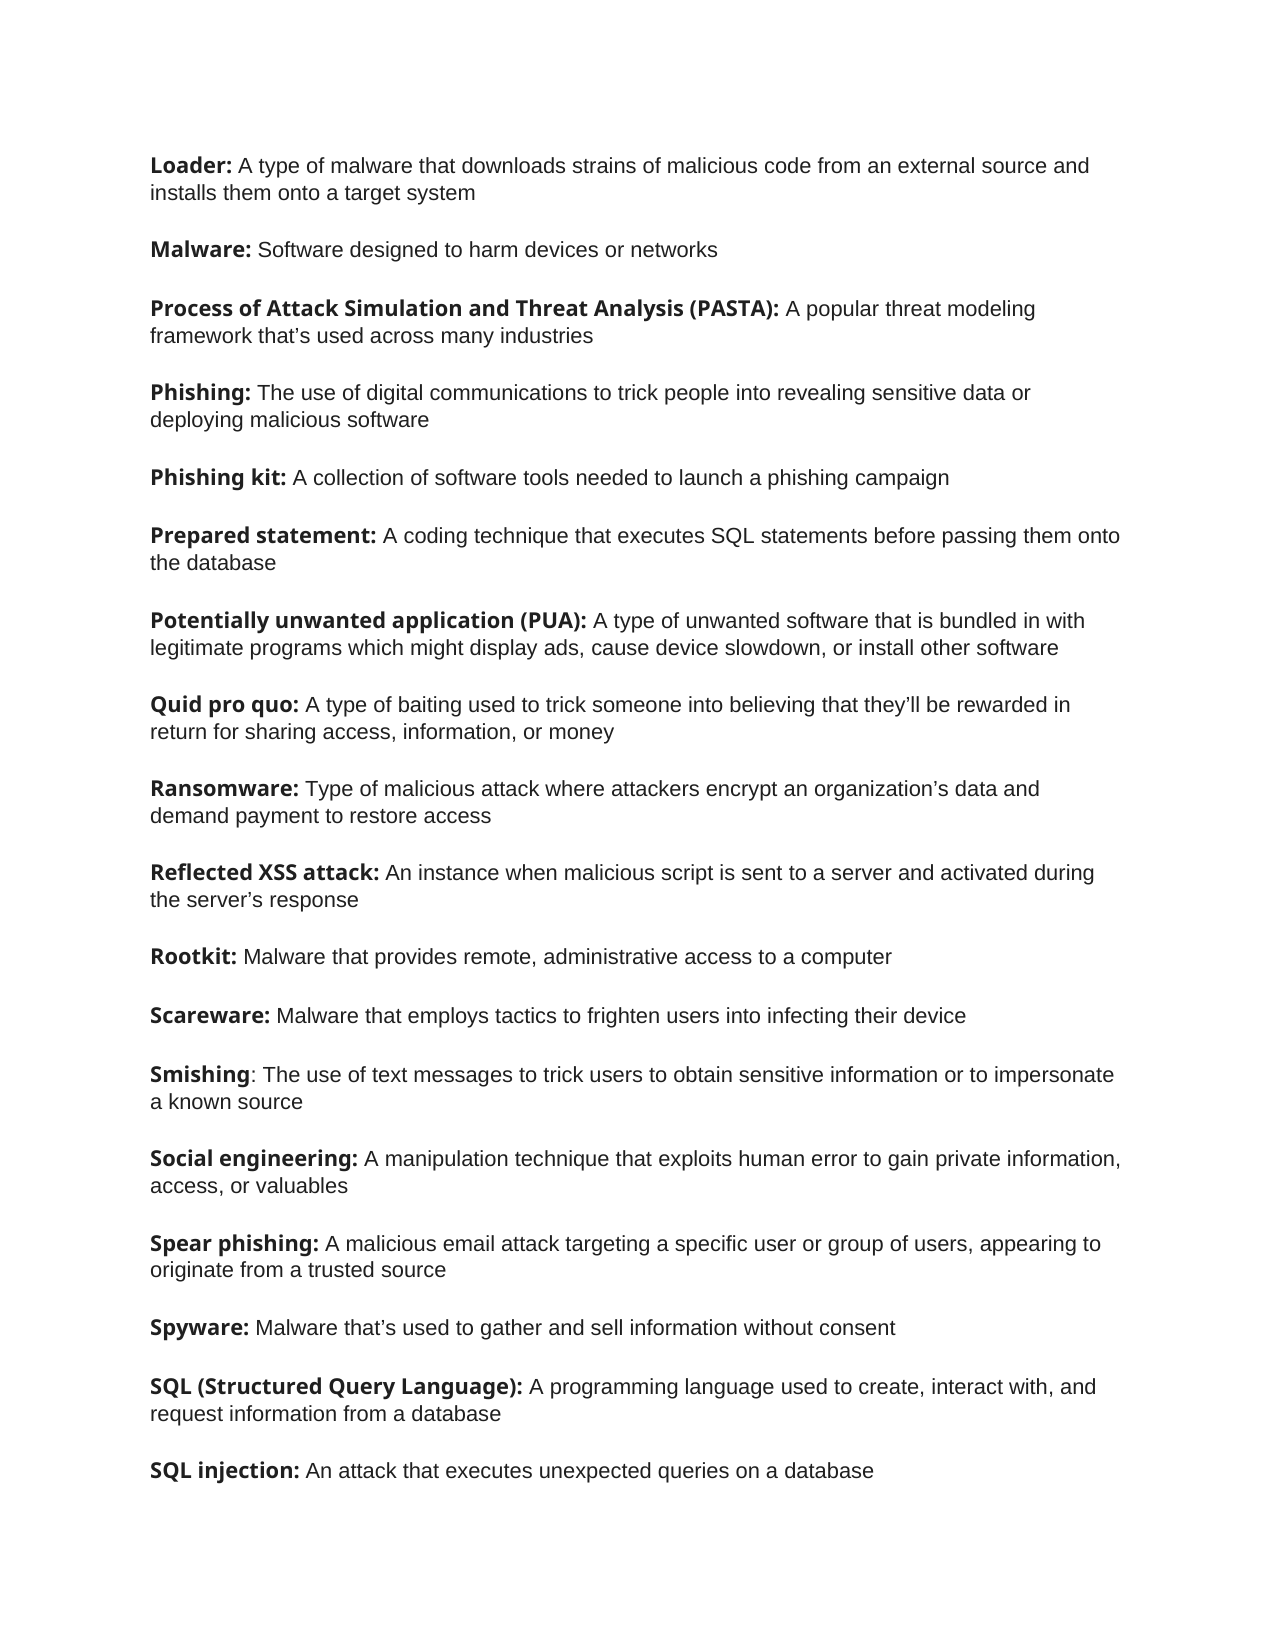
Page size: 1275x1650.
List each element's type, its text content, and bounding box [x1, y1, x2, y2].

text Ransomware: Type of malicious attack where attackers encrypt an organization’s data and demand payment to restore access [150, 773, 1125, 828]
text Rootkit: Malware that provides remote, administrative access to a computer [150, 941, 1125, 971]
text Process of Attack Simulation and Threat Analysis (PASTA): A popular threat modeling framework that’s used across many industries [150, 293, 1125, 348]
text Spyware: Malware that’s used to gather and sell information without consent [150, 1312, 1125, 1341]
text Smishing: The use of text messages to trick users to obtain sensitive information or to impersonate a known source [150, 1059, 1125, 1114]
text Potentially unwanted application (PUA): A type of unwanted software that is bundled in with legitimate programs which might display ads, cause device slowdown, or install other software [150, 604, 1125, 659]
text Scareware: Malware that employs tactics to frighten users into infecting their device [150, 1000, 1125, 1030]
text Reflected XSS attack: An instance when malicious script is sent to a server and activated during the server’s response [150, 857, 1125, 912]
text Loader: A type of malware that downloads strains of malicious code from an external source and installs them onto a target system [150, 150, 1125, 205]
text Phishing: The use of digital communications to trick people into revealing sensitive data or deploying malicious software [150, 377, 1125, 432]
text Phishing kit: A collection of software tools needed to launch a phishing campaign [150, 461, 1125, 491]
text Spear phishing: A malicious email attack targeting a specific user or group of users, appearing to originate from a trusted source [150, 1227, 1125, 1282]
text SQL (Structured Query Language): A programming language used to create, interact with, and request information from a database [150, 1371, 1125, 1426]
text Prepared statement: A coding technique that executes SQL statements before passing them onto the database [150, 520, 1125, 575]
text Malware: Software designed to harm devices or networks [150, 234, 1125, 264]
text Quid pro quo: A type of baiting used to trick someone into believing that they’ll be rewarded in return for sharing access, information, or money [150, 689, 1125, 744]
text Social engineering: A manipulation technique that exploits human error to gain private information, access, or valuables [150, 1143, 1125, 1198]
text SQL injection: An attack that executes unexpected queries on a database [150, 1455, 1125, 1484]
